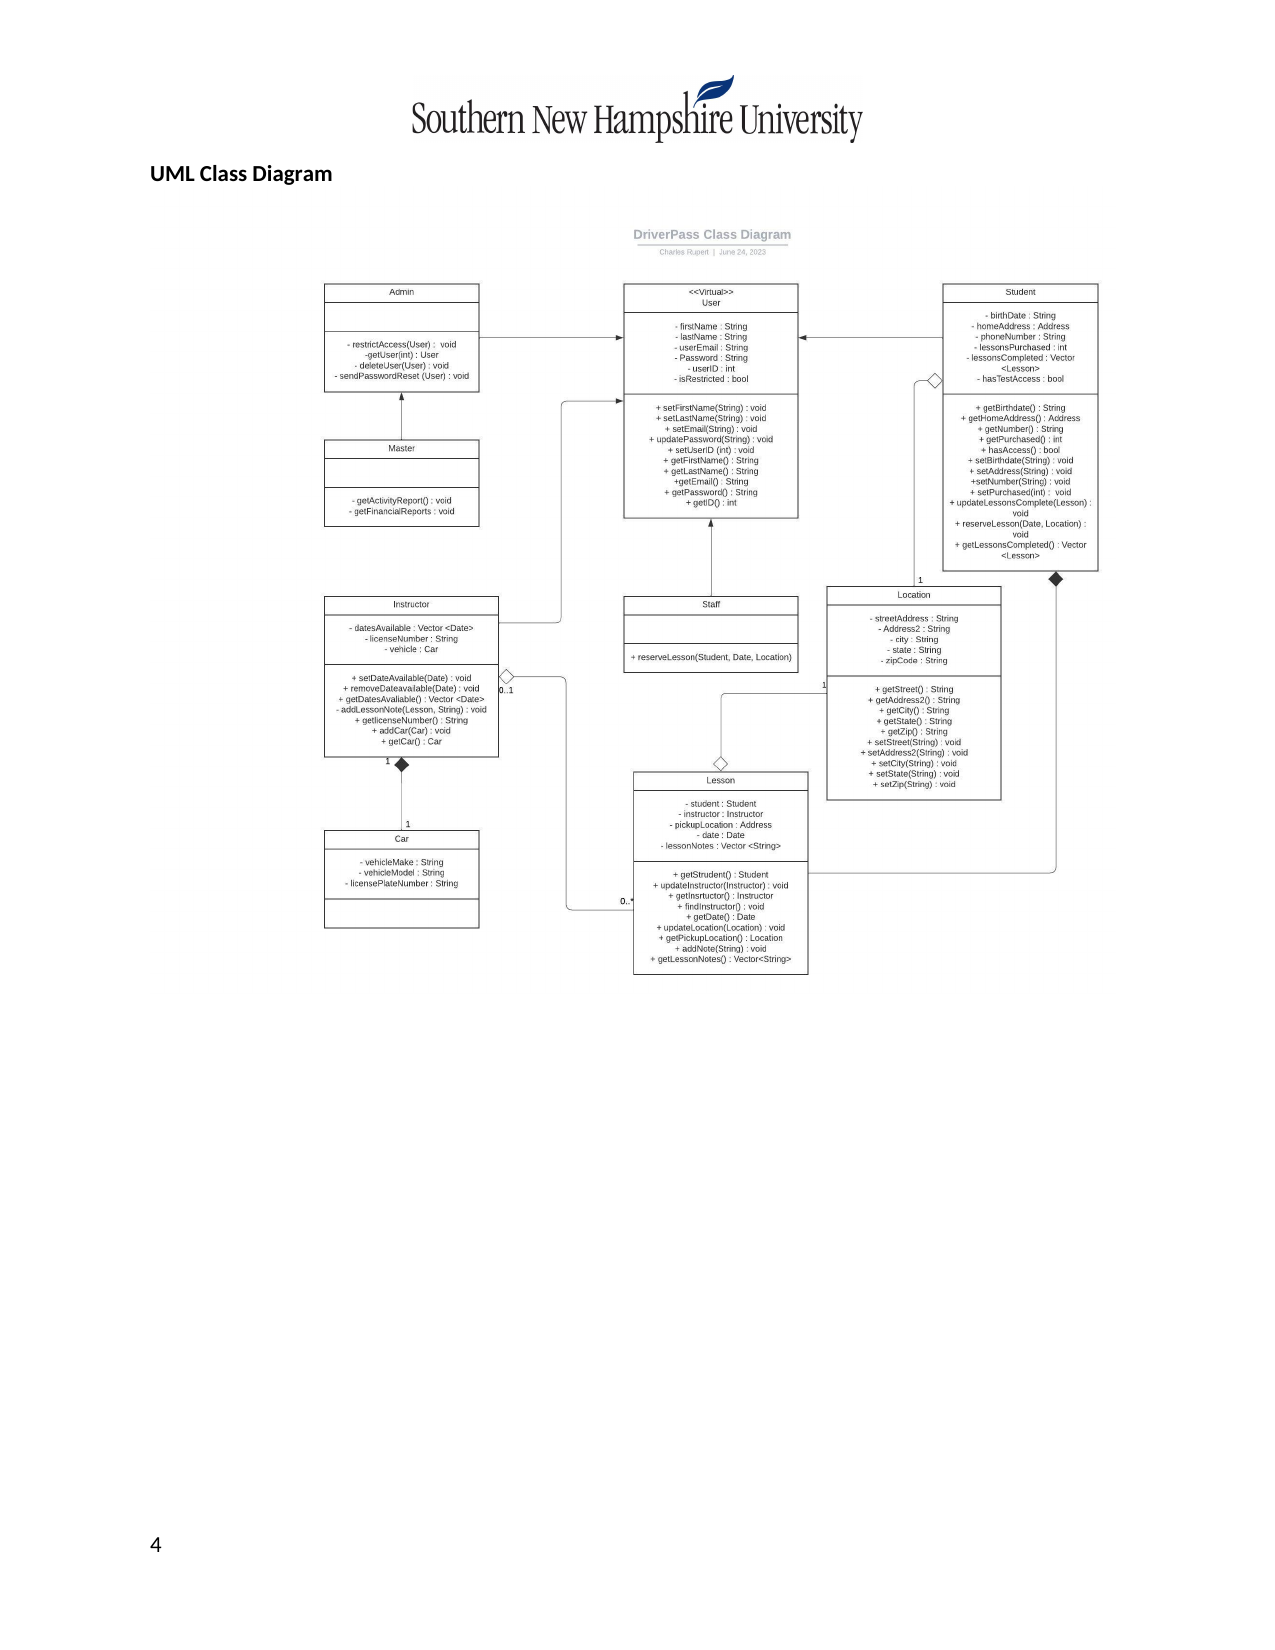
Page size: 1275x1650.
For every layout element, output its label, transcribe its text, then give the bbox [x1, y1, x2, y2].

picture [412, 75, 863, 143]
subtitle UML Class Diagram [150, 159, 1125, 187]
picture [150, 186, 1117, 994]
